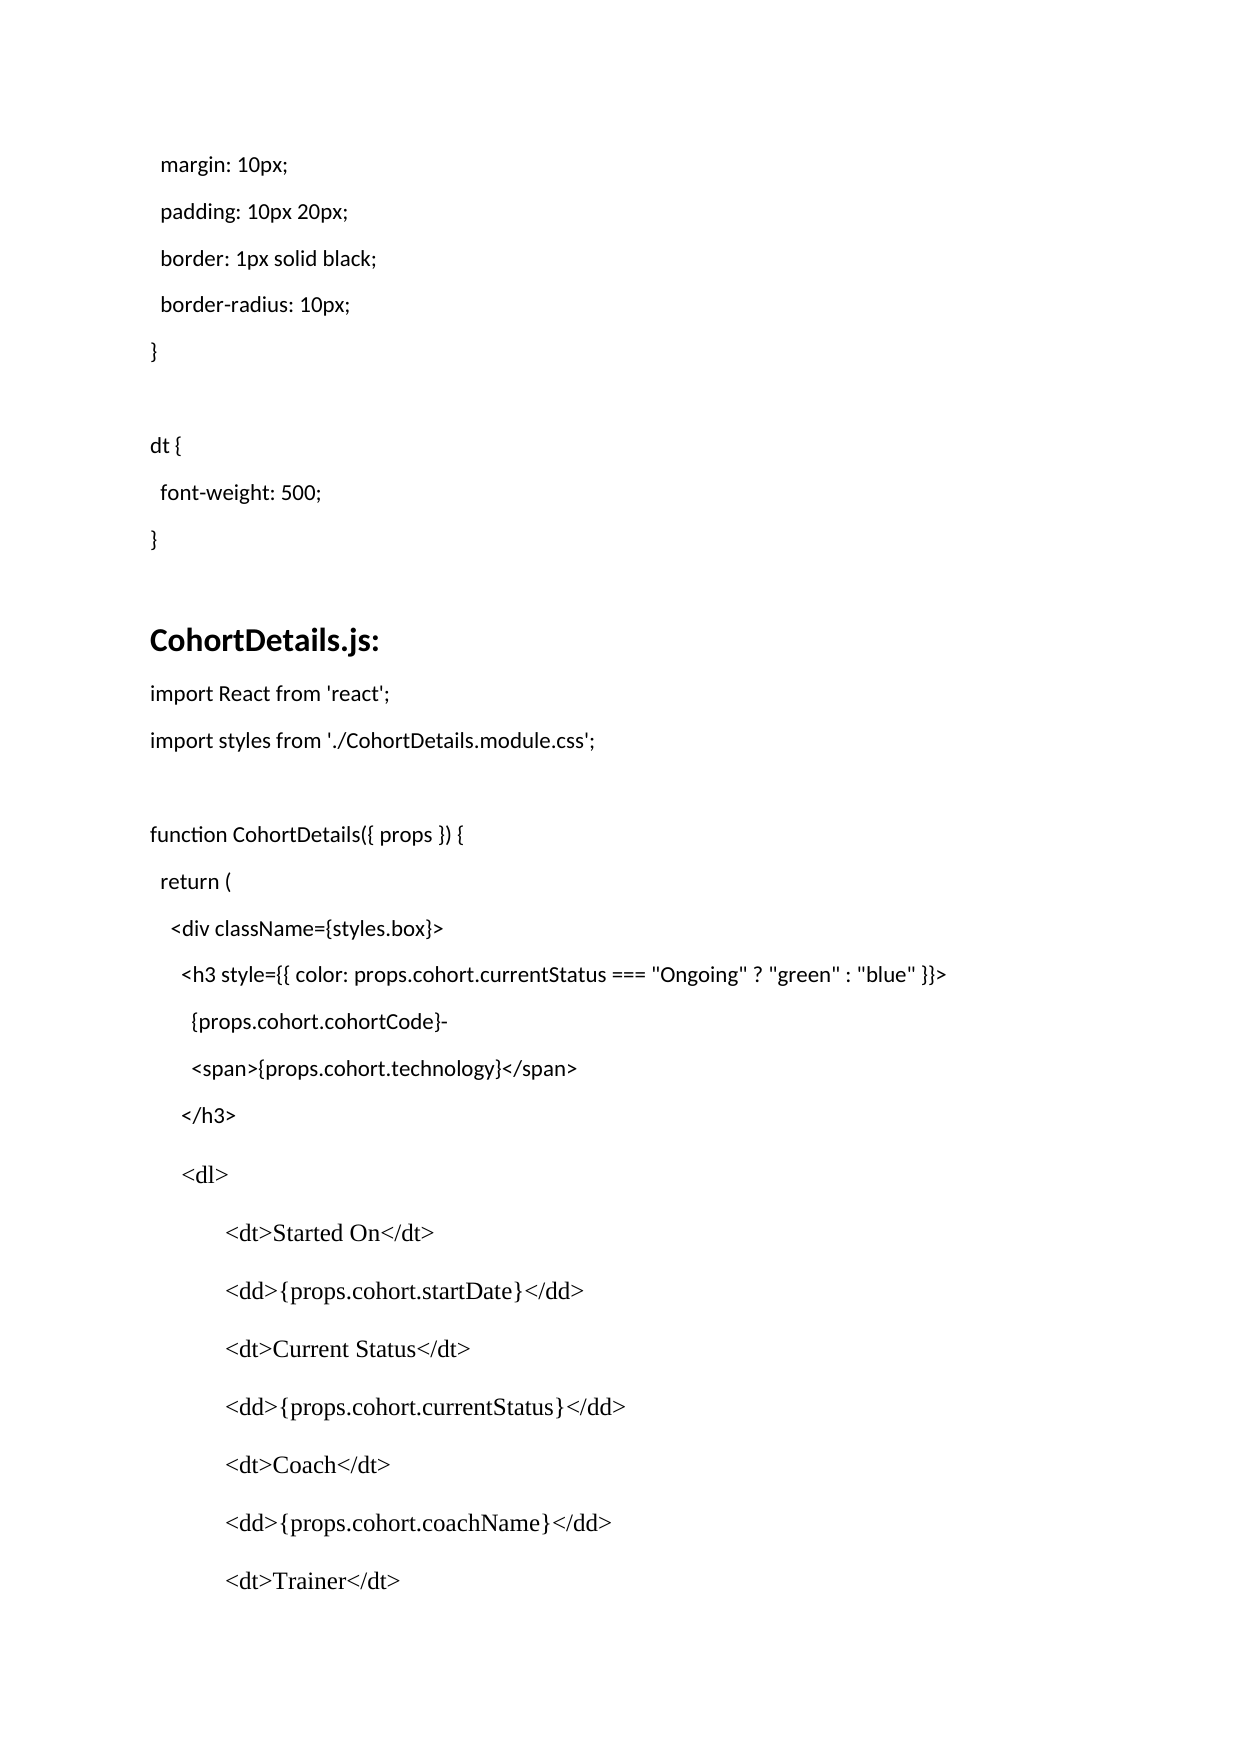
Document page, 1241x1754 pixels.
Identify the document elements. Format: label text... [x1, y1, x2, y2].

text <div className={styles.box}> [150, 914, 1090, 942]
text <dt>Current Status</dt> [150, 1334, 1090, 1363]
text <dt>Trainer</dt> [150, 1566, 1090, 1595]
text font-weight: 500; [150, 478, 1090, 506]
text <h3 style={{ color: props.cohort.currentStatus === "Ongoing" ? "green" : "blue" }}> [150, 961, 1090, 989]
text <dl> [150, 1161, 1090, 1189]
text function CohortDetails({ props }) { [150, 820, 1090, 848]
text <dd>{props.cohort.currentStatus}</dd> [150, 1392, 1090, 1421]
text import React from 'react'; [150, 679, 1090, 707]
text } [150, 525, 1090, 553]
text } [150, 337, 1090, 366]
text {props.cohort.cohortCode}- [150, 1007, 1090, 1036]
text <dd>{props.cohort.startDate}</dd> [150, 1276, 1090, 1305]
text CohortDetails.js: [150, 619, 1090, 659]
text <dt>Started On</dt> [150, 1218, 1090, 1247]
text import styles from './CohortDetails.module.css'; [150, 726, 1090, 754]
text <span>{props.cohort.technology}</span> [150, 1054, 1090, 1082]
text margin: 10px; [150, 150, 1090, 178]
text dt { [150, 431, 1090, 459]
text return ( [150, 867, 1090, 895]
text padding: 10px 20px; [150, 197, 1090, 225]
text </h3> [150, 1101, 1090, 1129]
text border-radius: 10px; [150, 291, 1090, 319]
text <dt>Coach</dt> [150, 1450, 1090, 1479]
text <dd>{props.cohort.coachName}</dd> [150, 1508, 1090, 1537]
text border: 1px solid black; [150, 244, 1090, 272]
